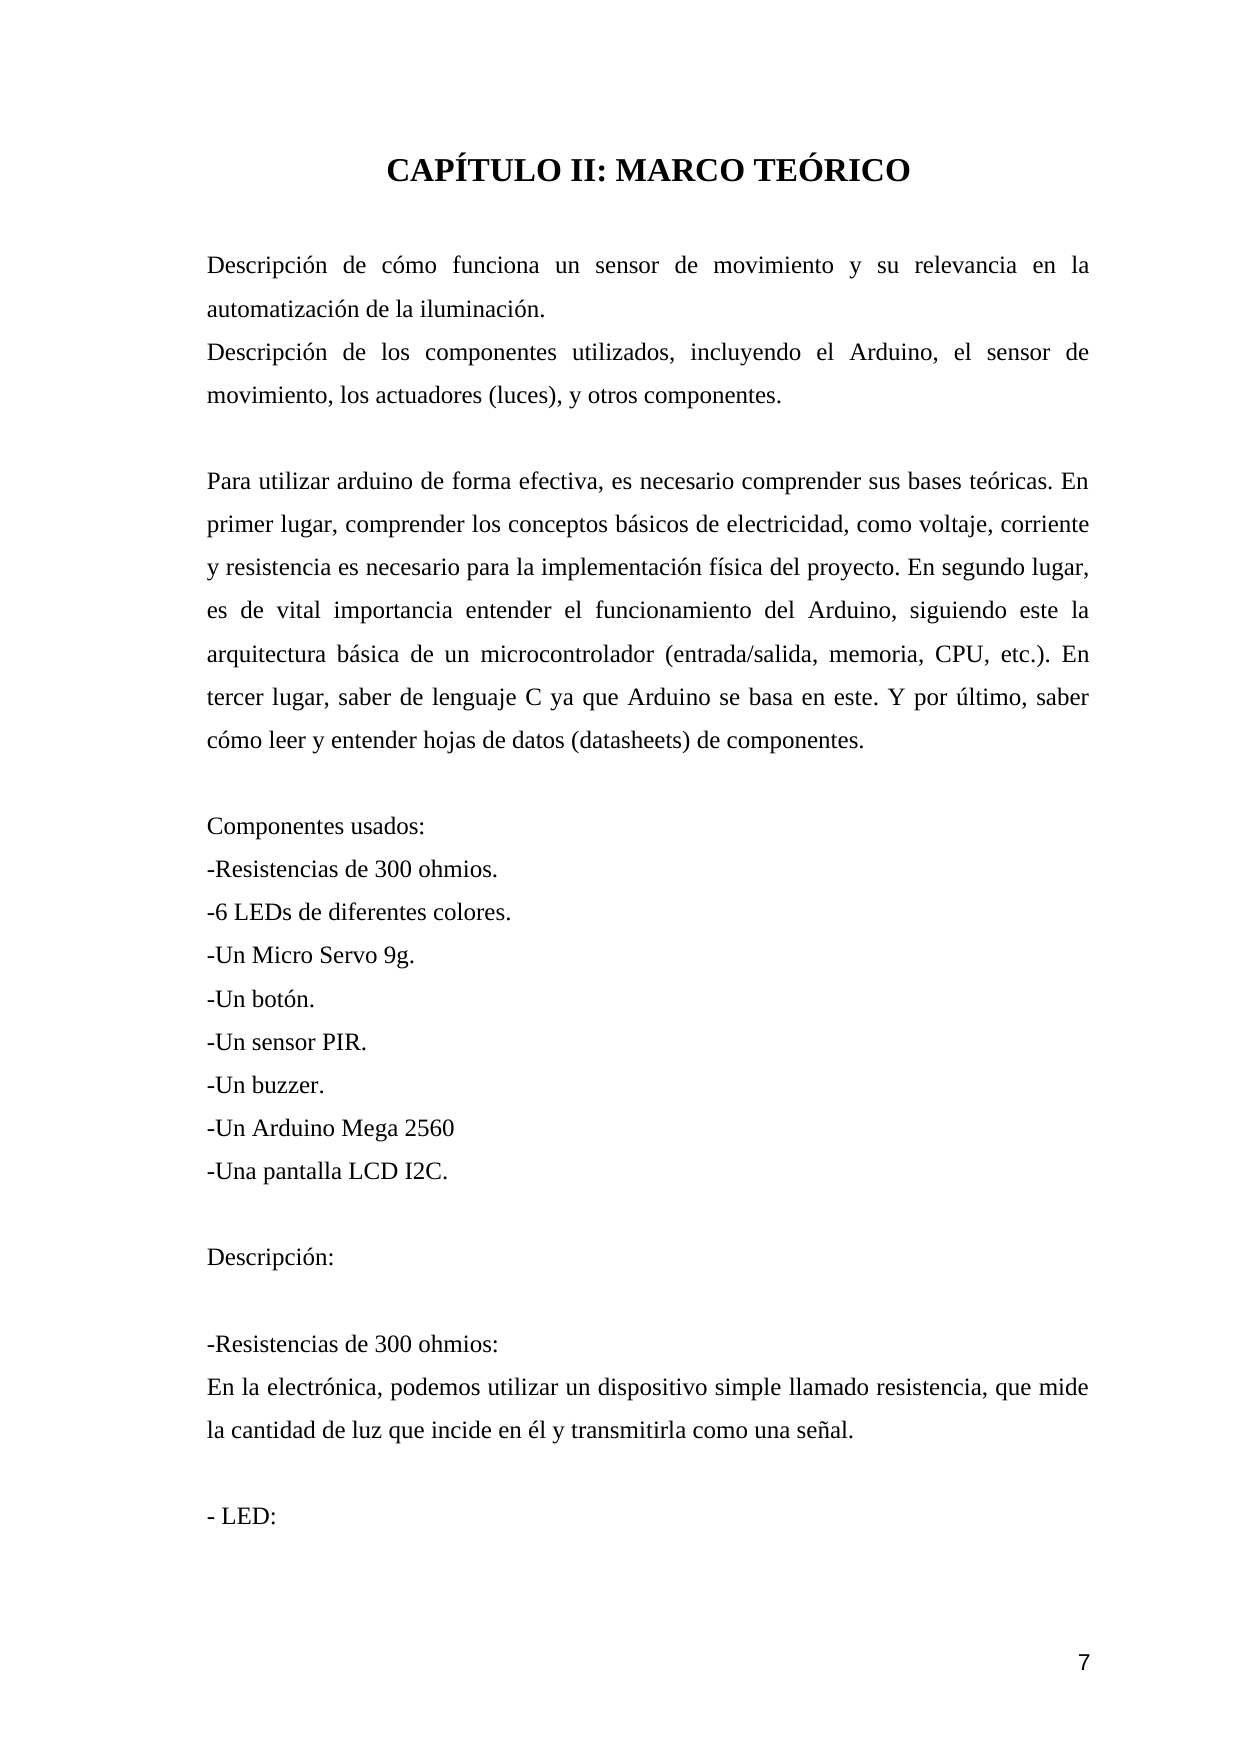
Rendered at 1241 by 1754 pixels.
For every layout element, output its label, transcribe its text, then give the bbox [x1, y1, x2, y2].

text -6 LEDs de diferentes colores. [207, 897, 1090, 926]
text Descripción de cómo funciona un sensor de movimiento y su relevancia en la automatización de la iluminación. [207, 251, 1090, 322]
text Componentes usados: [207, 811, 1090, 840]
text -Un sensor PIR. [207, 1027, 1090, 1056]
text -Resistencias de 300 ohmios: [207, 1329, 1090, 1357]
text - LED: [207, 1501, 1090, 1530]
text Para utilizar arduino de forma efectiva, es necesario comprender sus bases teóricas. En primer lugar, comprender los conceptos básicos de electricidad, como voltaje, corriente y resistencia es necesario para la implementación física del proyecto. En segundo lugar, es de vital importancia entender el funcionamiento del Arduino, siguiendo este la arquitectura básica de un microcontrolador (entrada/salida, memoria, CPU, etc.). En tercer lugar, saber de lenguaje C ya que Arduino se basa en este. Y por último, saber cómo leer y entender hojas de datos (datasheets) de componentes. [207, 466, 1090, 754]
text Descripción de los componentes utilizados, incluyendo el Arduino, el sensor de movimiento, los actuadores (luces), y otros componentes. [207, 337, 1090, 409]
text -Una pantalla LCD I2C. [207, 1156, 1090, 1185]
subtitle CAPÍTULO II: MARCO TEÓRICO [207, 150, 1090, 188]
text En la electrónica, podemos utilizar un dispositivo simple llamado resistencia, que mide la cantidad de luz que incide en él y transmitirla como una señal. [207, 1372, 1090, 1444]
text -Resistencias de 300 ohmios. [207, 854, 1090, 883]
text -Un buzzer. [207, 1070, 1090, 1099]
text -Un Arduino Mega 2560 [207, 1113, 1090, 1142]
text Descripción: [207, 1242, 1090, 1271]
text -Un botón. [207, 984, 1090, 1012]
text -Un Micro Servo 9g. [207, 941, 1090, 969]
